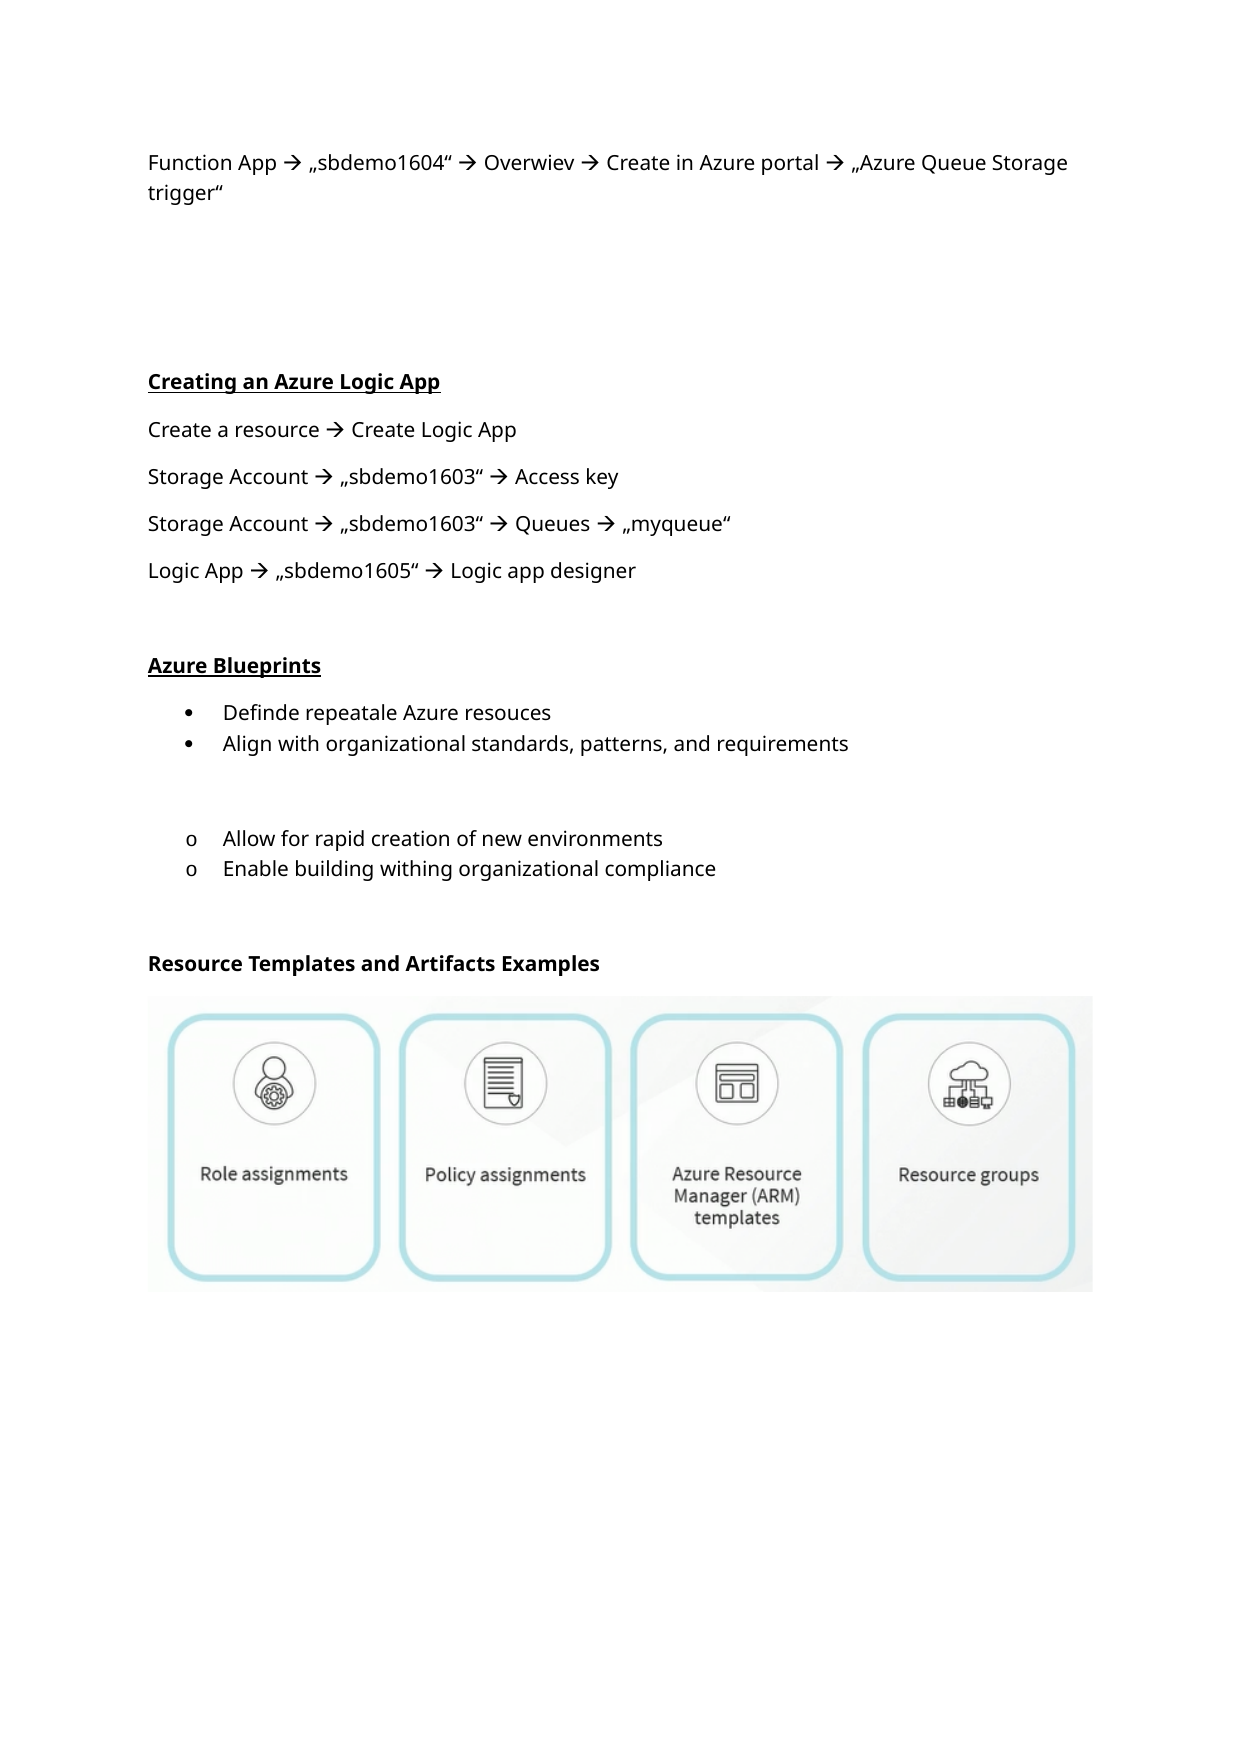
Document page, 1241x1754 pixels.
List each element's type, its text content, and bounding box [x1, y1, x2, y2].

text Create a resource Create Logic App [148, 415, 1093, 443]
text Resource Templates and Artifacts Examples [148, 949, 1093, 977]
list Align with organizational standards, patterns, and requirements [185, 729, 1093, 757]
list Enable building withing organizational compliance [185, 854, 1093, 883]
text Azure Blueprints [148, 651, 1093, 679]
text Function App „sbdemo1604“ Overwiev Create in Azure portal „Azure Queue Storage trigger“ [148, 148, 1093, 207]
list Allow for rapid creation of new environments [185, 824, 1093, 852]
list Definde repeatale Azure resouces [185, 698, 1093, 727]
text Creating an Azure Logic App [148, 367, 1093, 396]
text Storage Account „sbdemo1603“ Queues „myqueue“ [148, 509, 1093, 538]
text Storage Account „sbdemo1603“ Access key [148, 462, 1093, 490]
text Logic App „sbdemo1605“ Logic app designer [148, 557, 1093, 585]
picture [147, 996, 1093, 1292]
